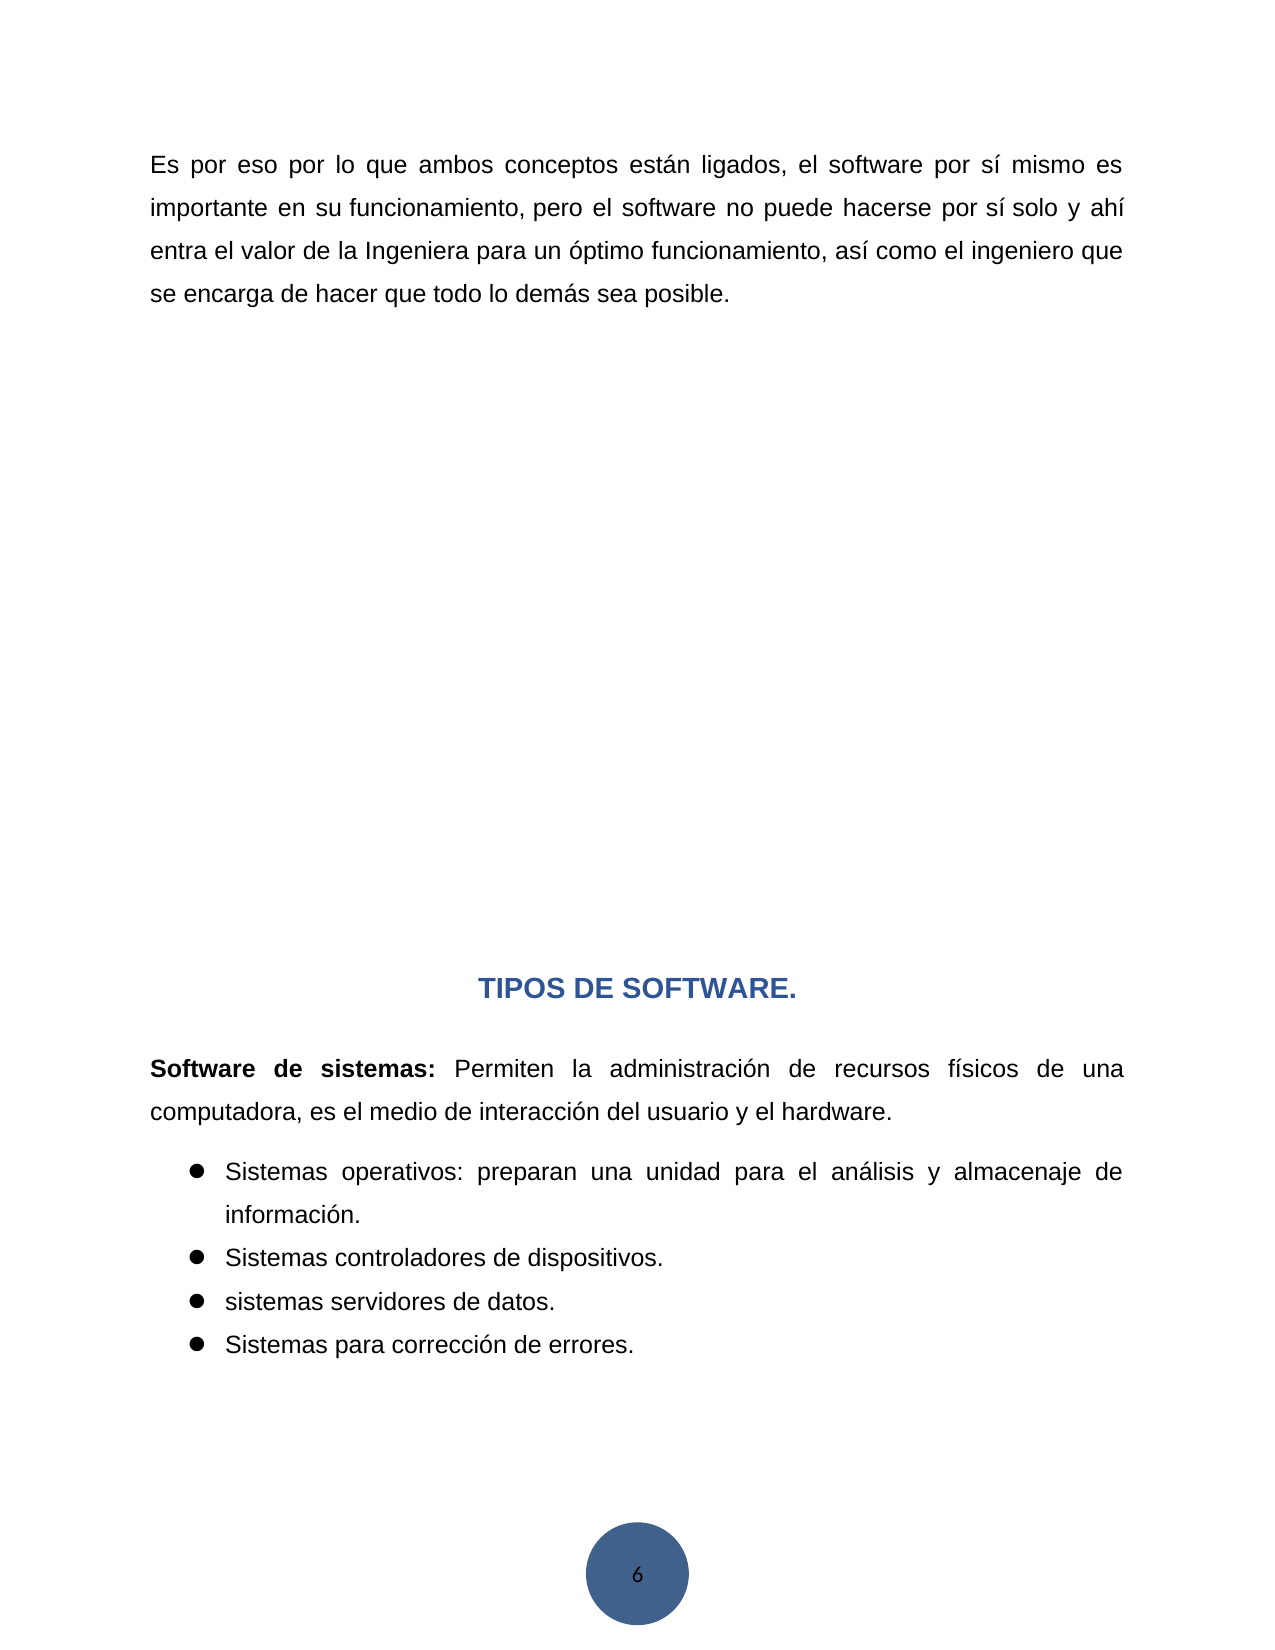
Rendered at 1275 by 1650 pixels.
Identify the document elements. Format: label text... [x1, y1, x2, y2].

subtitle TIPOS DE SOFTWARE. [150, 971, 1125, 1005]
list sistemas servidores de datos. [187, 1287, 1125, 1316]
list Sistemas controladores de dispositivos. [187, 1243, 1125, 1272]
text Es por eso por lo que ambos conceptos están ligados, el software por sí mismo es importante en su funcionamiento, pero el software no puede hacerse por sí solo y ahí entra el valor de la Ingeniera para un óptimo funcionamiento, así como el ingeniero que se encarga de hacer que todo lo demás sea posible. [150, 150, 1125, 308]
list Sistemas para corrección de errores. [187, 1330, 1125, 1359]
text Software de sistemas: Permiten la administración de recursos físicos de una computadora, es el medio de interacción del usuario y el hardware. [150, 1054, 1125, 1126]
list Sistemas operativos: preparan una unidad para el análisis y almacenaje de información. [187, 1157, 1125, 1229]
